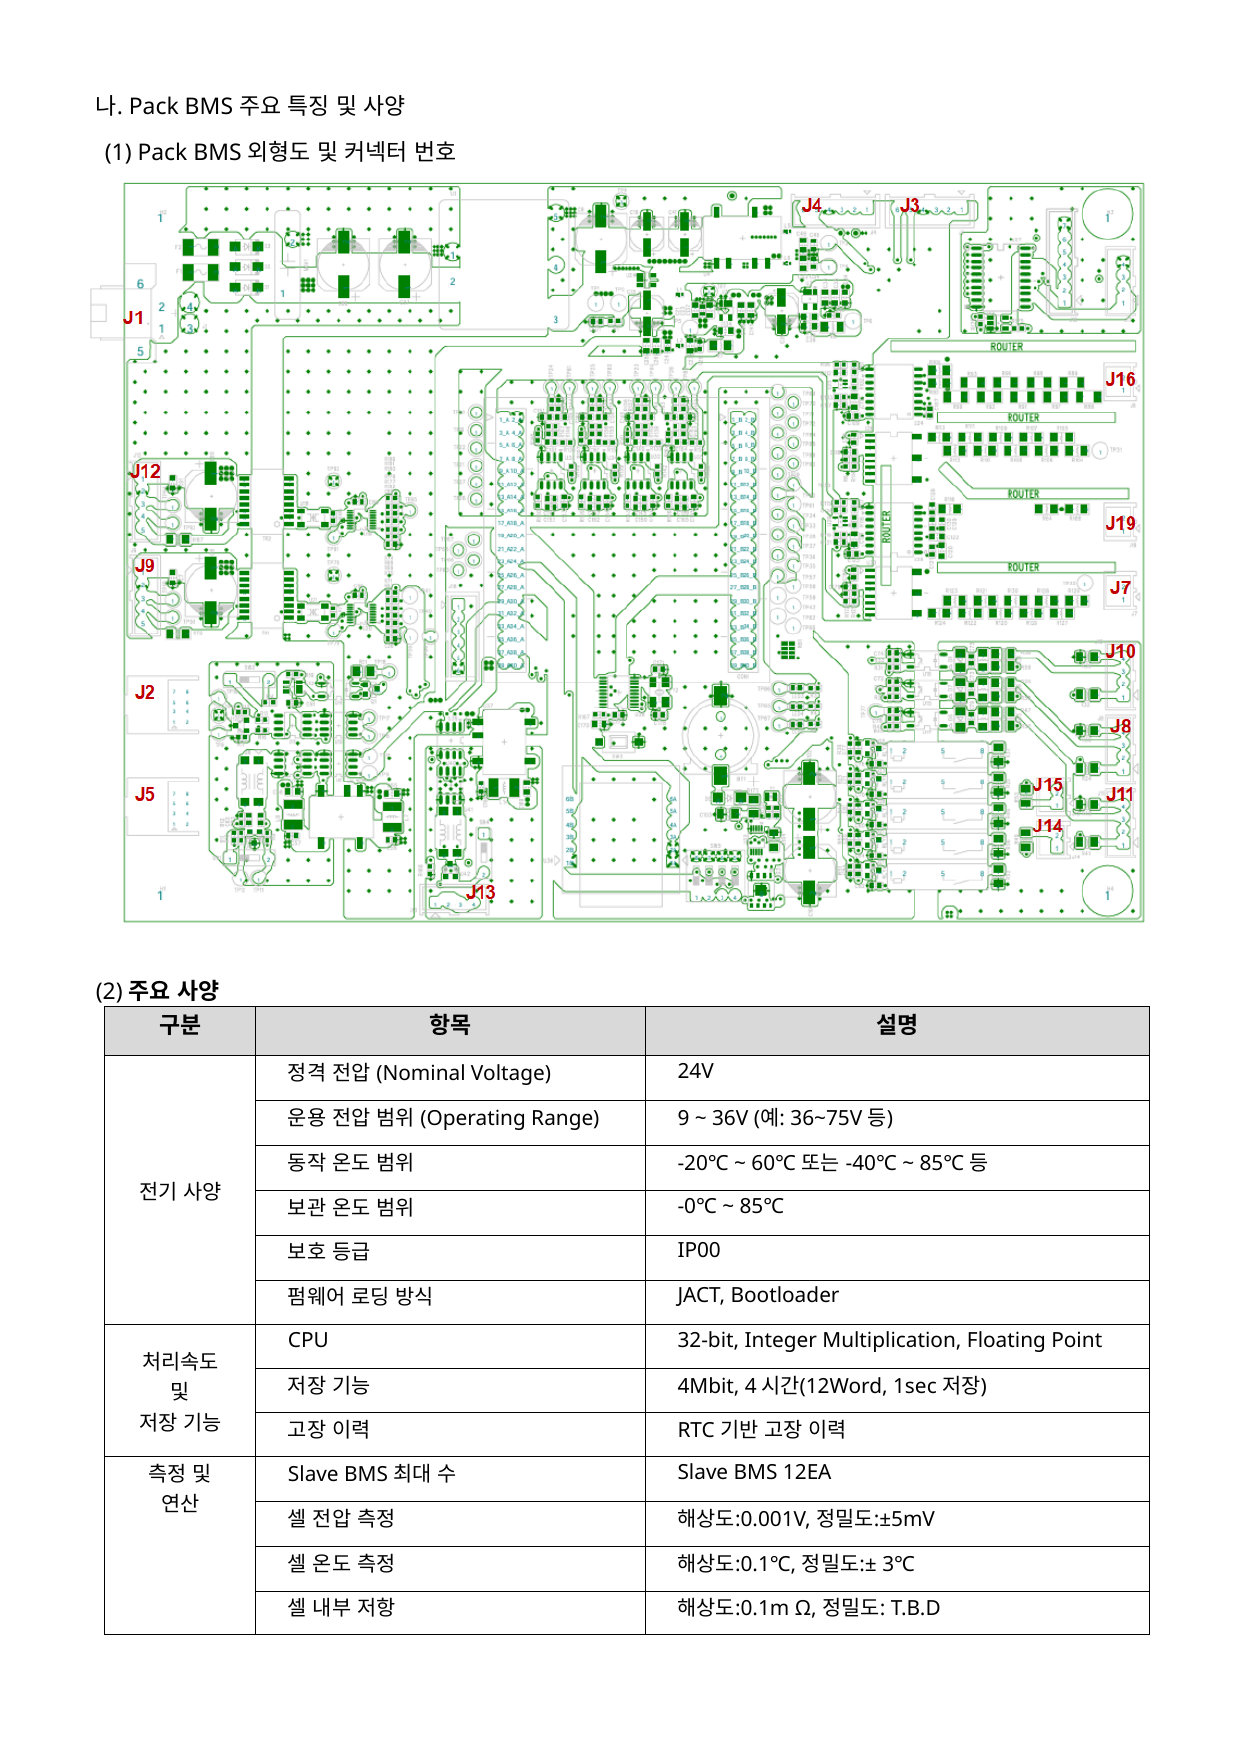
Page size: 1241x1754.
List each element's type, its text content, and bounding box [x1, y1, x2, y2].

table_cell 셀 온도 측정 [256, 1547, 645, 1591]
table_cell -20℃ ~ 60℃ 또는 -40℃ ~ 85℃ 등 [646, 1146, 1149, 1190]
table_header 구분 [105, 1007, 255, 1055]
table_cell 저장 기능 [256, 1369, 645, 1412]
table_cell 4Mbit, 4시간(12Word, 1sec 저장) [646, 1369, 1149, 1412]
table_cell 보관 온도 범위 [256, 1191, 645, 1234]
subtitle Pack BMS 외형도 및 커넥터 번호 [104, 133, 1144, 166]
table_cell 해상도:0.001V, 정밀도:±5mV [646, 1502, 1149, 1546]
table_cell CPU [256, 1325, 645, 1368]
table_header 항목 [256, 1007, 645, 1055]
table_cell 셀 내부 저항 [256, 1592, 645, 1634]
table_cell 운용 전압 범위 (Operating Range) [256, 1101, 645, 1145]
table_cell JACT, Bootloader [646, 1281, 1149, 1324]
table_cell 측정 및 연산 [105, 1457, 255, 1634]
table_cell 24V [646, 1056, 1149, 1100]
table_cell Slave BMS 최대 수 [256, 1457, 645, 1501]
table_cell 9 ~ 36V (예: 36~75V 등) [646, 1101, 1149, 1145]
table_cell 전기 사양 [105, 1056, 255, 1324]
table_header 설명 [646, 1007, 1149, 1055]
table_cell IP00 [646, 1236, 1149, 1279]
table_cell 펌웨어 로딩 방식 [256, 1281, 645, 1324]
picture [75, 166, 1154, 929]
table_cell 정격 전압 (Nominal Voltage) [256, 1056, 645, 1100]
table_cell 셀 전압 측정 [256, 1502, 645, 1546]
subtitle 주요 사양 [96, 973, 1144, 1006]
table_cell 보호 등급 [256, 1236, 645, 1279]
table_cell 고장 이력 [256, 1413, 645, 1456]
table_cell 처리속도 및 저장 기능 [105, 1325, 255, 1456]
table_cell 해상도:0.1℃, 정밀도:± 3℃ [646, 1547, 1149, 1591]
table_cell Slave BMS 12EA [646, 1457, 1149, 1501]
table_cell 32-bit, Integer Multiplication, Floating Point [646, 1325, 1149, 1368]
table_cell -0℃ ~ 85℃ [646, 1191, 1149, 1234]
table_cell 동작 온도 범위 [256, 1146, 645, 1190]
table_cell 해상도:0.1m Ω, 정밀도: T.B.D [646, 1592, 1149, 1634]
table_cell RTC 기반 고장 이력 [646, 1413, 1149, 1456]
subtitle Pack BMS 주요 특징 및 사양 [96, 87, 1144, 121]
